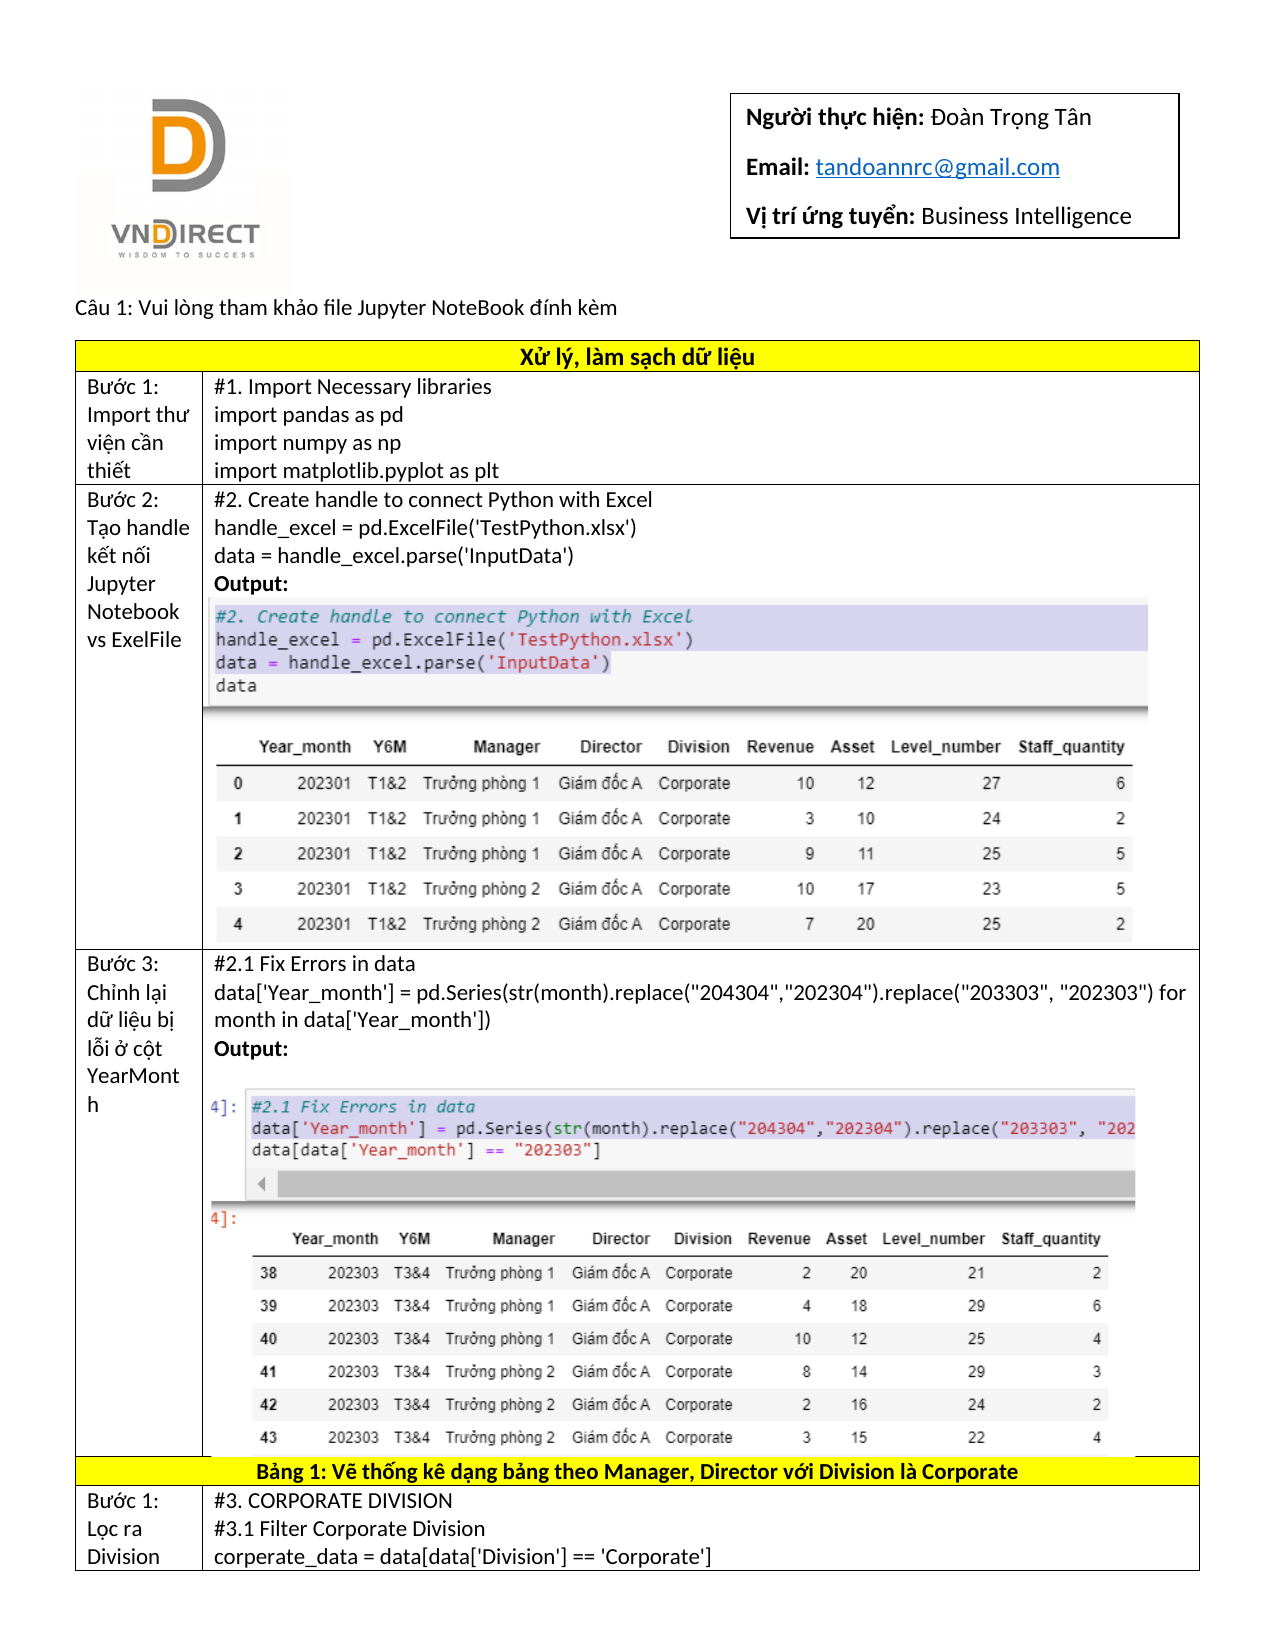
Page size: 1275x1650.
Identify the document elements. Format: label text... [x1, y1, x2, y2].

table_cell #2.1 Fix Errors in data data['Year_month'] = pd.Series(str(month).replace("204304","202304").replace("203303", "202303") for month in data['Year_month']) Output: [203, 950, 1199, 1456]
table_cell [76, 1486, 202, 1570]
picture [203, 597, 1149, 949]
table_header Xử lý, làm sạch dữ liệu [76, 341, 1199, 371]
text Câu 1: Vui lòng tham khảo file Jupyter NoteBook đính kèm [75, 75, 1200, 321]
table_cell Bước 2: Tạo handle kết nối Jupyter Notebook vs ExelFile [76, 485, 202, 948]
table_cell Bước 1: Import thư viện cần thiết [76, 372, 202, 484]
table_cell Bước 3: Chỉnh lại dữ liệu bị lỗi ở cột YearMonth [76, 950, 202, 1456]
picture [211, 1087, 1136, 1457]
table_cell #2. Create handle to connect Python with Excel handle_excel = pd.ExcelFile('TestPython.xlsx') data = handle_excel.parse('InputData') Output: [203, 485, 1199, 948]
table_cell Bảng 1: Vẽ thống kê dạng bảng theo Manager, Director với Division là Corporate [76, 1457, 1199, 1485]
picture [75, 75, 293, 293]
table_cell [203, 1486, 1199, 1570]
table_cell #1. Import Necessary libraries import pandas as pd import numpy as np import matplotlib.pyplot as plt [203, 372, 1199, 484]
